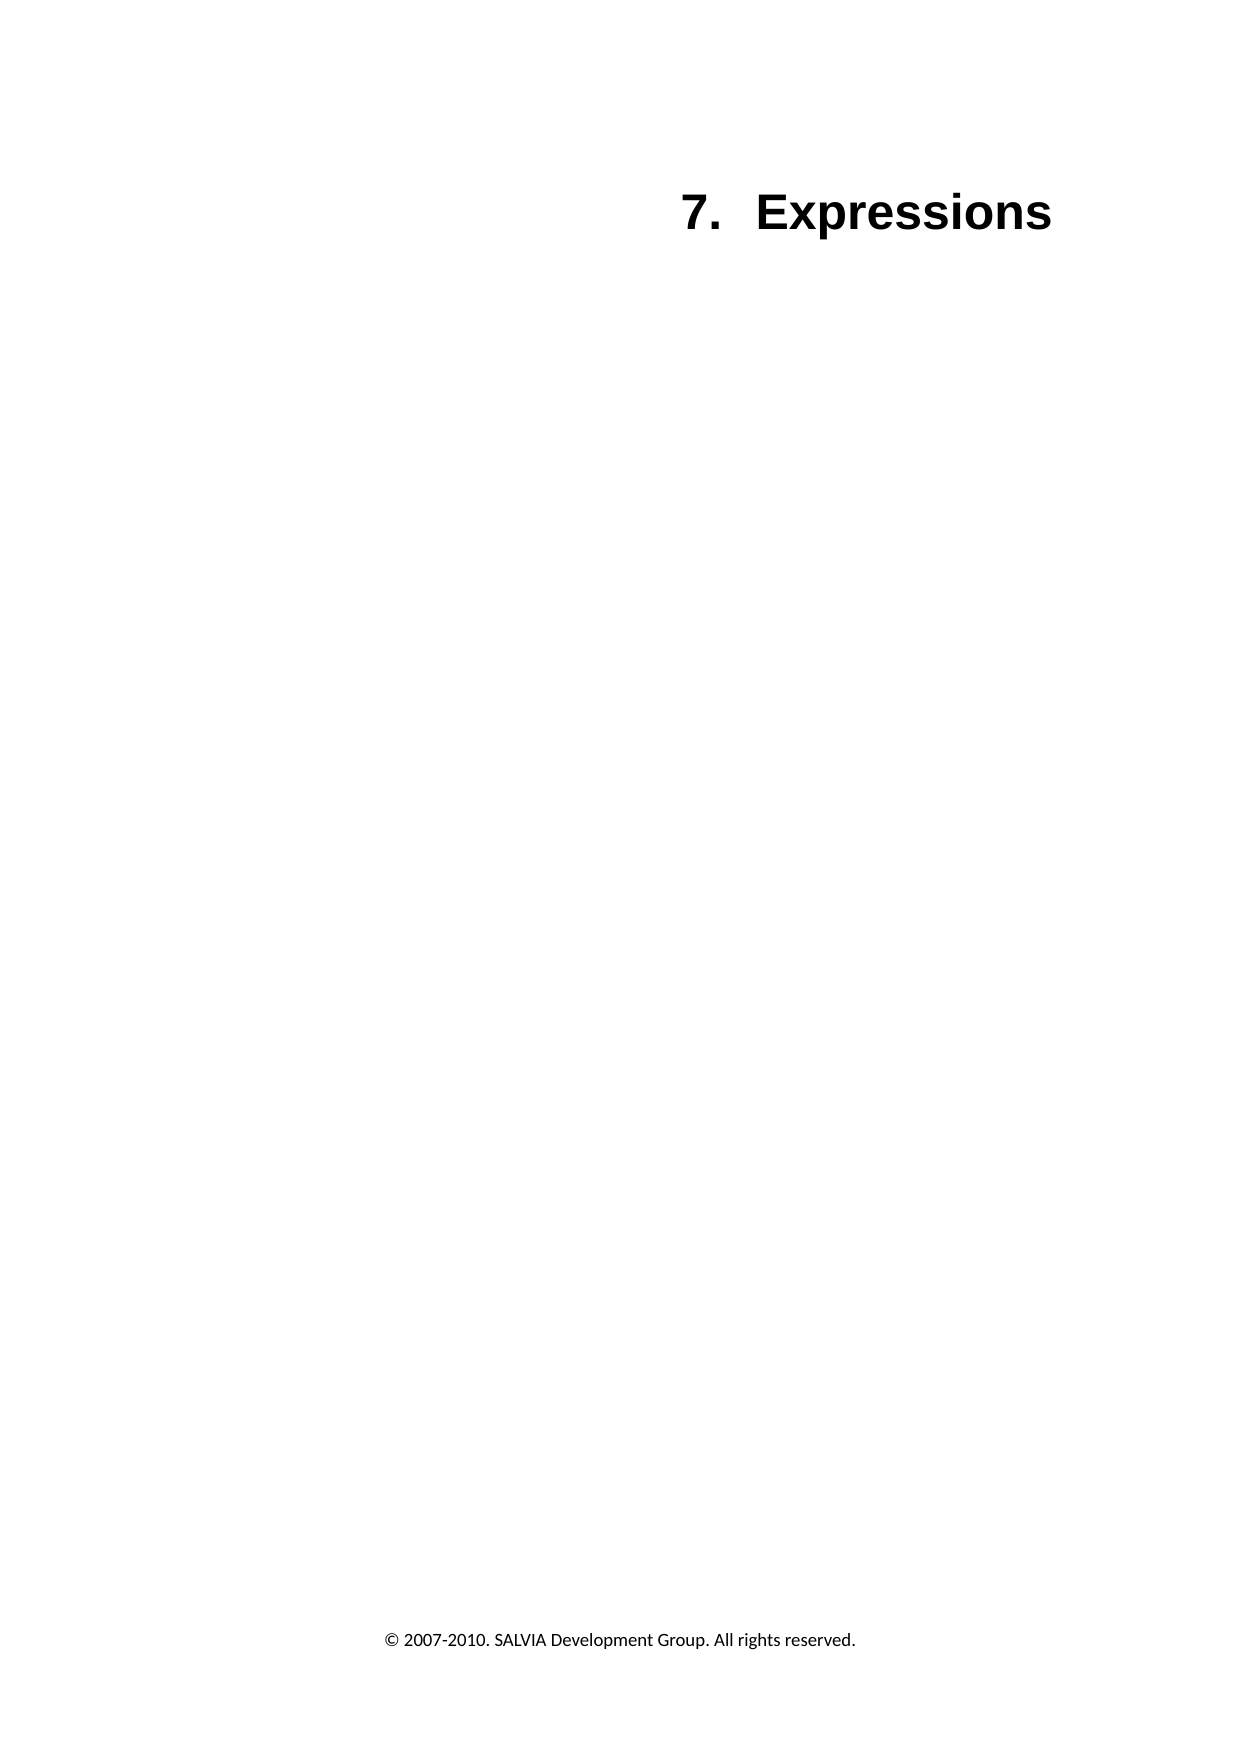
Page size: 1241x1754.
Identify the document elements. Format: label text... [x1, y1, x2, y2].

subtitle Expressions [187, 179, 1053, 244]
